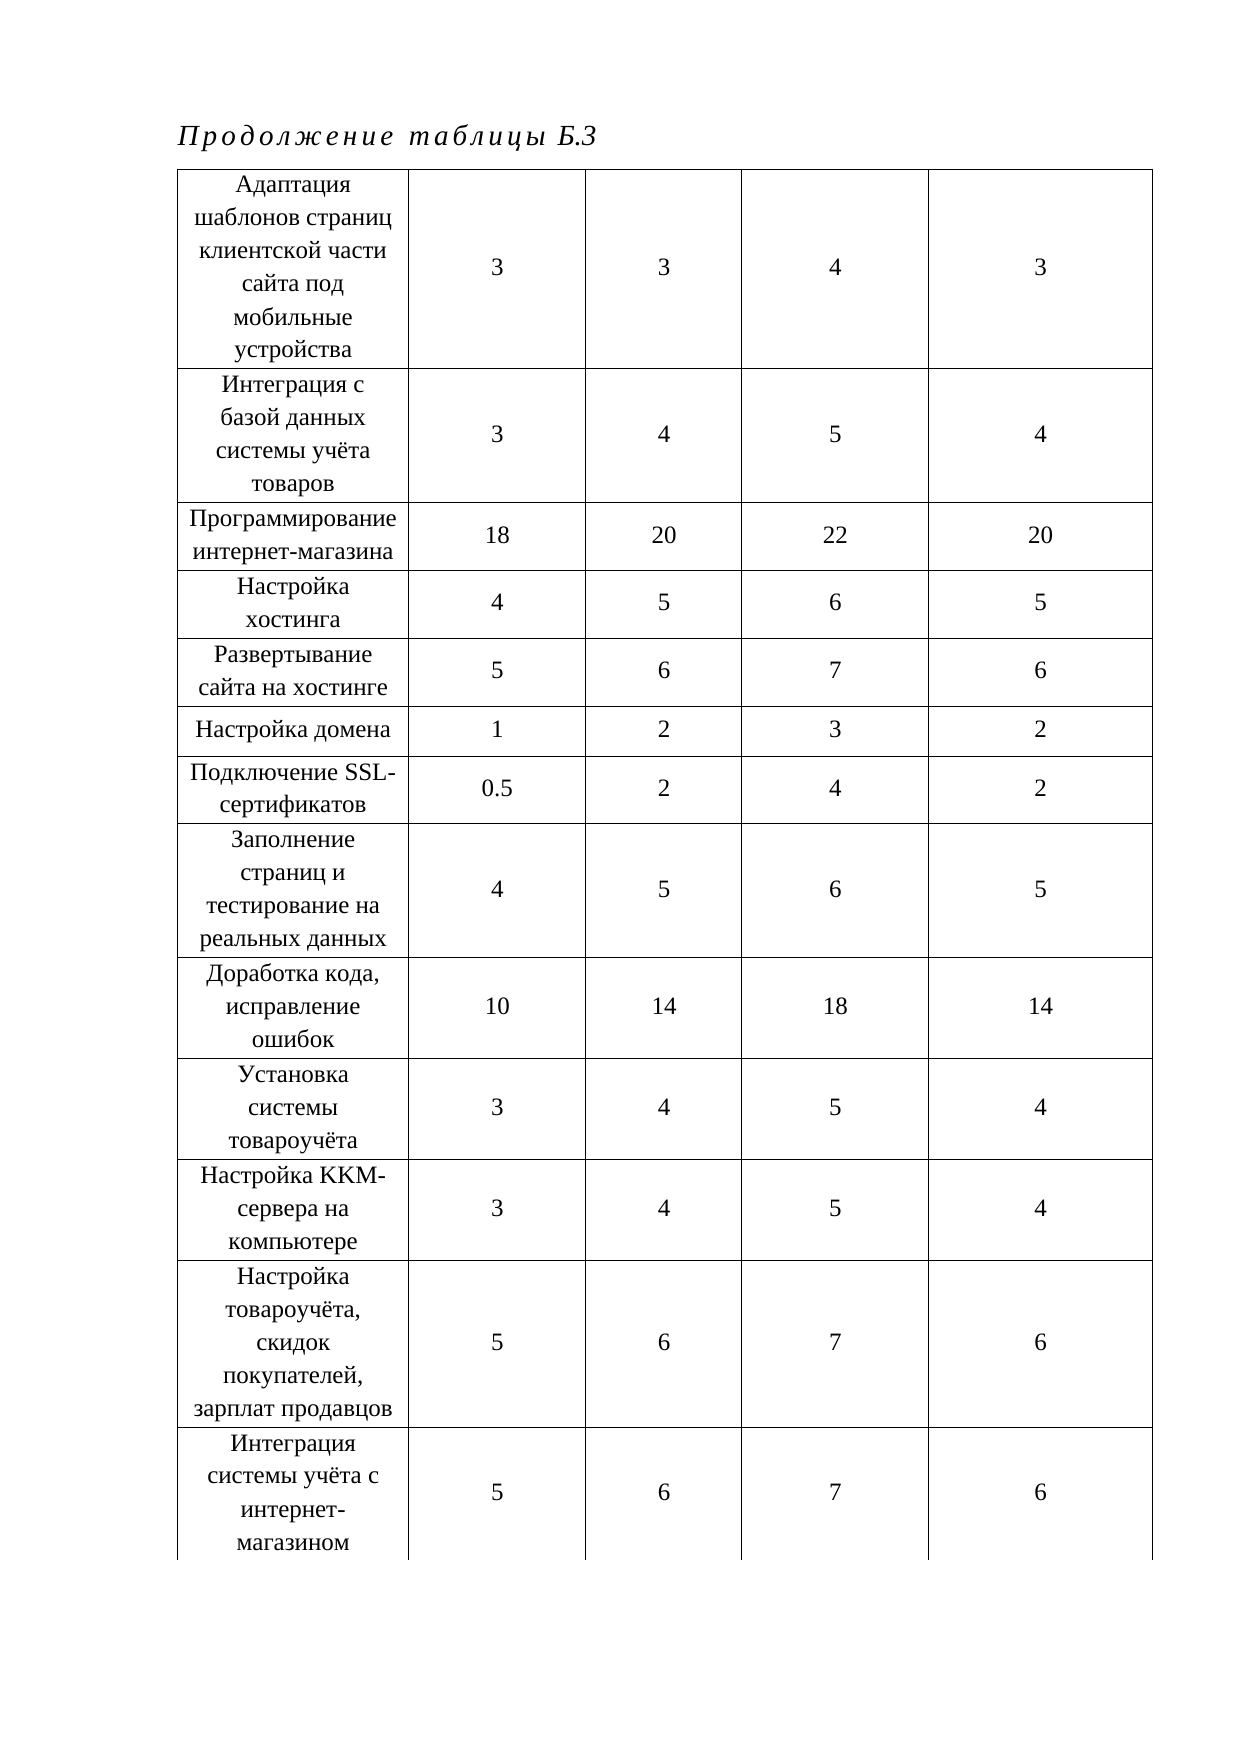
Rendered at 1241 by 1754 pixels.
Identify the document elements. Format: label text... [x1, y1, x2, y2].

table_cell 2 [929, 707, 1152, 756]
table_cell 6 [929, 1428, 1152, 1560]
table_cell Интеграция системы учёта с интернет-магазином [178, 1428, 408, 1560]
table_cell 7 [742, 1428, 928, 1560]
table_cell 4 [929, 369, 1152, 502]
table_cell 14 [929, 958, 1152, 1058]
table_header 3 [586, 170, 741, 368]
table_cell 4 [586, 1160, 741, 1260]
table_cell 7 [742, 1261, 928, 1427]
table_cell 7 [742, 639, 928, 706]
table_cell 5 [409, 1261, 585, 1427]
text Продолжение таблицы Б.3 [177, 118, 1152, 152]
table_cell 6 [742, 824, 928, 957]
table_cell 18 [742, 958, 928, 1058]
table_cell Настройка KKM-сервера на компьютере [178, 1160, 408, 1260]
table_cell 6 [742, 571, 928, 638]
table_cell 3 [409, 1059, 585, 1159]
table_cell Настройка хостинга [178, 571, 408, 638]
table_cell 3 [409, 1160, 585, 1260]
table_cell 2 [586, 707, 741, 756]
table_header 3 [409, 170, 585, 368]
table_cell Доработка кода, исправление ошибок [178, 958, 408, 1058]
table_cell 6 [586, 1261, 741, 1427]
table_cell 5 [409, 639, 585, 706]
table_cell 4 [929, 1160, 1152, 1260]
table_cell Заполнение страниц и тестирование на реальных данных [178, 824, 408, 957]
table_cell 2 [929, 757, 1152, 823]
table_cell 5 [929, 824, 1152, 957]
table_cell 5 [586, 571, 741, 638]
table_cell Настройка домена [178, 707, 408, 756]
table_cell 4 [409, 824, 585, 957]
table_header 4 [742, 170, 928, 368]
table_cell 3 [409, 369, 585, 502]
table_cell 6 [929, 639, 1152, 706]
table_cell 2 [586, 757, 741, 823]
table_cell 4 [929, 1059, 1152, 1159]
table_cell 4 [742, 757, 928, 823]
table_cell 10 [409, 958, 585, 1058]
table_cell 0.5 [409, 757, 585, 823]
table_cell 22 [742, 503, 928, 570]
table_cell 4 [586, 1059, 741, 1159]
table_cell 4 [586, 369, 741, 502]
table_cell Настройка товароучёта, скидок покупателей, зарплат продавцов [178, 1261, 408, 1427]
table_cell 6 [929, 1261, 1152, 1427]
table_cell 14 [586, 958, 741, 1058]
table_cell 5 [586, 824, 741, 957]
table_cell 6 [586, 1428, 741, 1560]
table_cell 1 [409, 707, 585, 756]
table_cell 5 [742, 1059, 928, 1159]
table_cell 5 [742, 369, 928, 502]
table_cell 20 [929, 503, 1152, 570]
table_cell 3 [742, 707, 928, 756]
table_cell 4 [409, 571, 585, 638]
table_header 3 [929, 170, 1152, 368]
table_cell Развертывание сайта на хостинге [178, 639, 408, 706]
table_header Адаптация шаблонов страниц клиентской части сайта под мобильные устройства [178, 170, 408, 368]
table_cell 18 [409, 503, 585, 570]
table_cell Установка системы товароучёта [178, 1059, 408, 1159]
table_cell 20 [586, 503, 741, 570]
table_cell 5 [929, 571, 1152, 638]
table_cell 5 [409, 1428, 585, 1560]
table_cell Интеграция с базой данных системы учёта товаров [178, 369, 408, 502]
table_cell Подключение SSL-сертификатов [178, 757, 408, 823]
table_cell 6 [586, 639, 741, 706]
table_cell Программирование интернет-магазина [178, 503, 408, 570]
table_cell 5 [742, 1160, 928, 1260]
